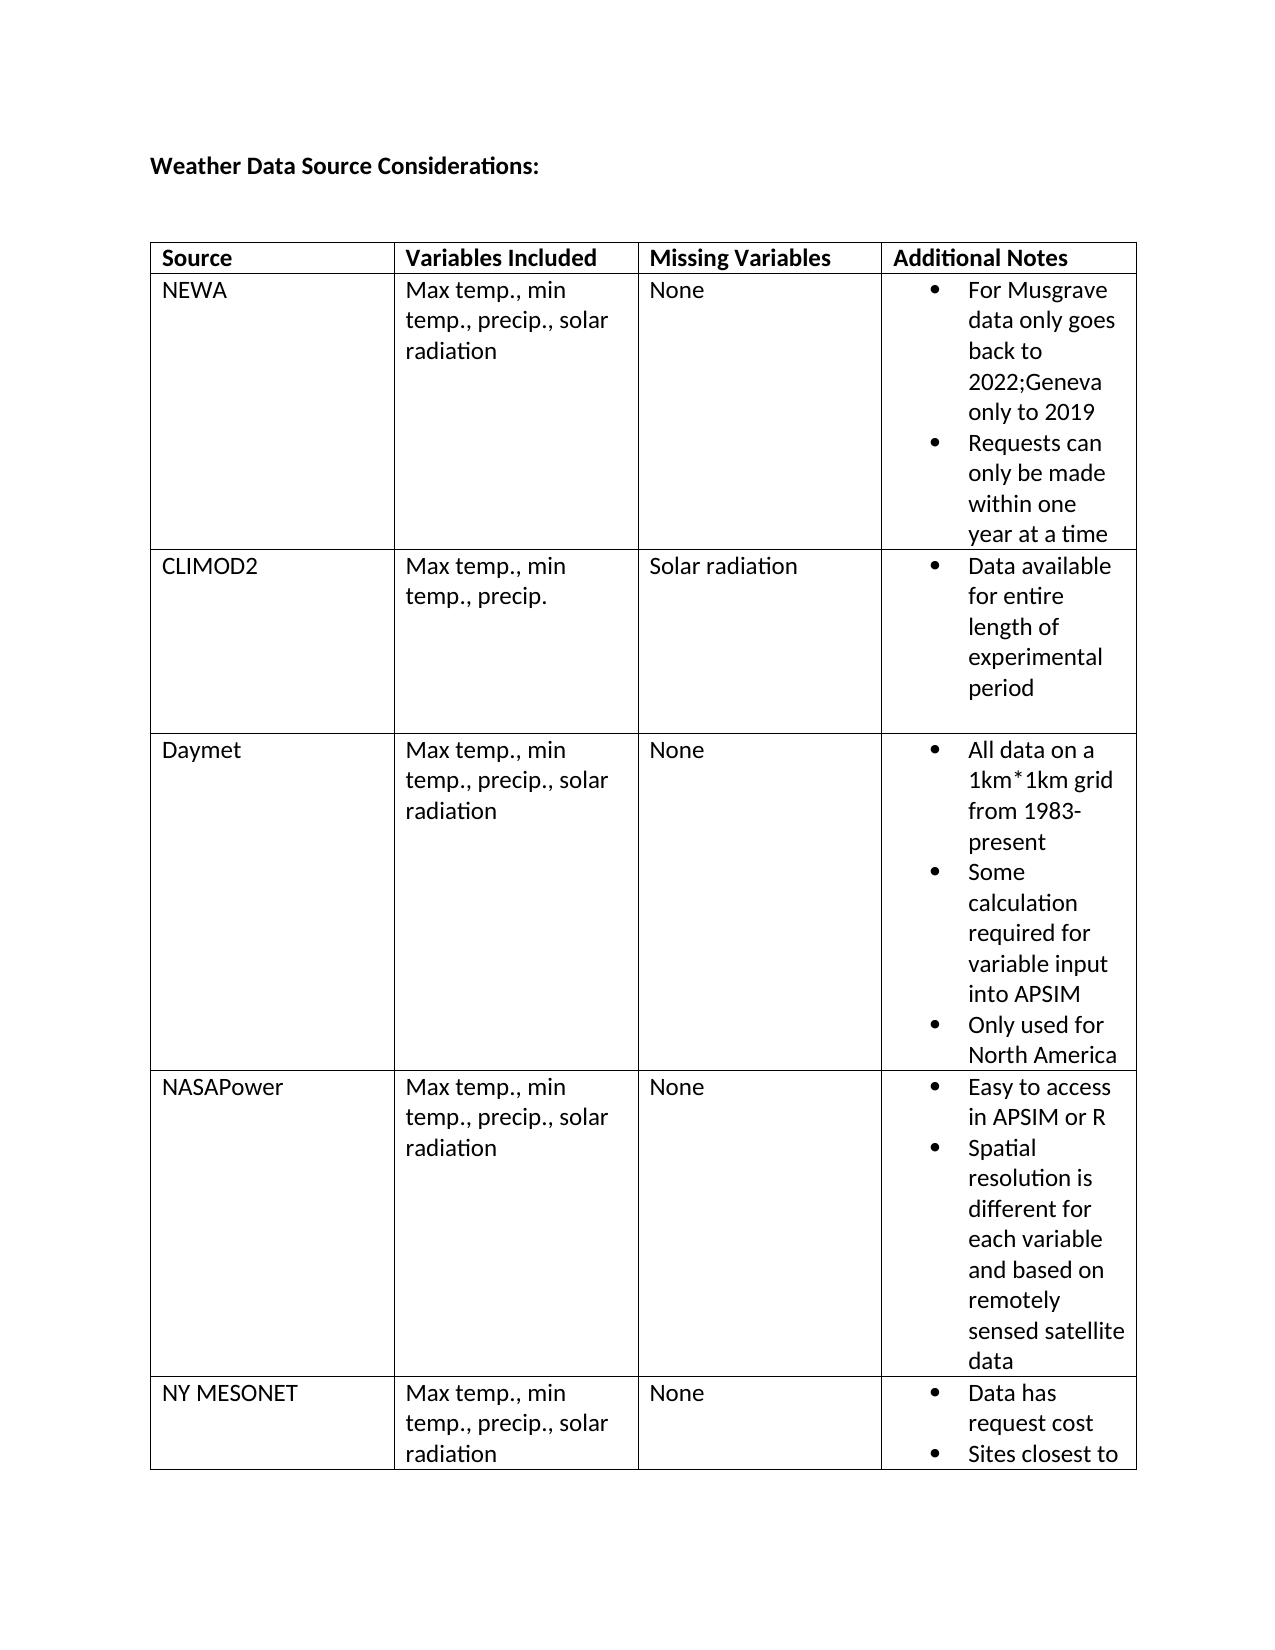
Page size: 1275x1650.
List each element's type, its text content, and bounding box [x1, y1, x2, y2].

table_cell CLIMOD2 [151, 550, 394, 733]
table_cell None [639, 734, 881, 1070]
table_cell NASAPower [151, 1071, 394, 1376]
table_cell Daymet [151, 734, 394, 1070]
table_header Variables Included [395, 243, 638, 273]
table_cell All data on a 1km*1km grid from 1983-present Some calculation required for variable input into APSIM Only used for North America [882, 734, 1136, 1070]
table_cell Solar radiation [639, 550, 881, 733]
table_cell Data available for entire length of experimental period [882, 550, 1136, 733]
table_cell None [639, 274, 881, 549]
text Weather Data Source Considerations: [150, 150, 1125, 181]
table_cell For Musgrave data only goes back to 2022;Geneva only to 2019 Requests can only be made within one year at a time [882, 274, 1136, 549]
table_cell Easy to access in APSIM or R Spatial resolution is different for each variable and based on remotely sensed satellite data [882, 1071, 1136, 1376]
table_header Source [151, 243, 394, 273]
table_cell Max temp., min temp., precip., solar radiation [395, 1071, 638, 1376]
table_cell None [639, 1071, 881, 1376]
table_cell None [639, 1377, 881, 1469]
table_header Missing Variables [639, 243, 881, 273]
table_cell Max temp., min temp., precip., solar radiation [395, 274, 638, 549]
table_cell NEWA [151, 274, 394, 549]
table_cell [395, 1377, 638, 1469]
table_header Additional Notes [882, 243, 1136, 273]
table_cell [882, 1377, 1136, 1469]
table_cell NY MESONET [151, 1377, 394, 1469]
table_cell Max temp., min temp., precip. [395, 550, 638, 733]
table_cell Max temp., min temp., precip., solar radiation [395, 734, 638, 1070]
